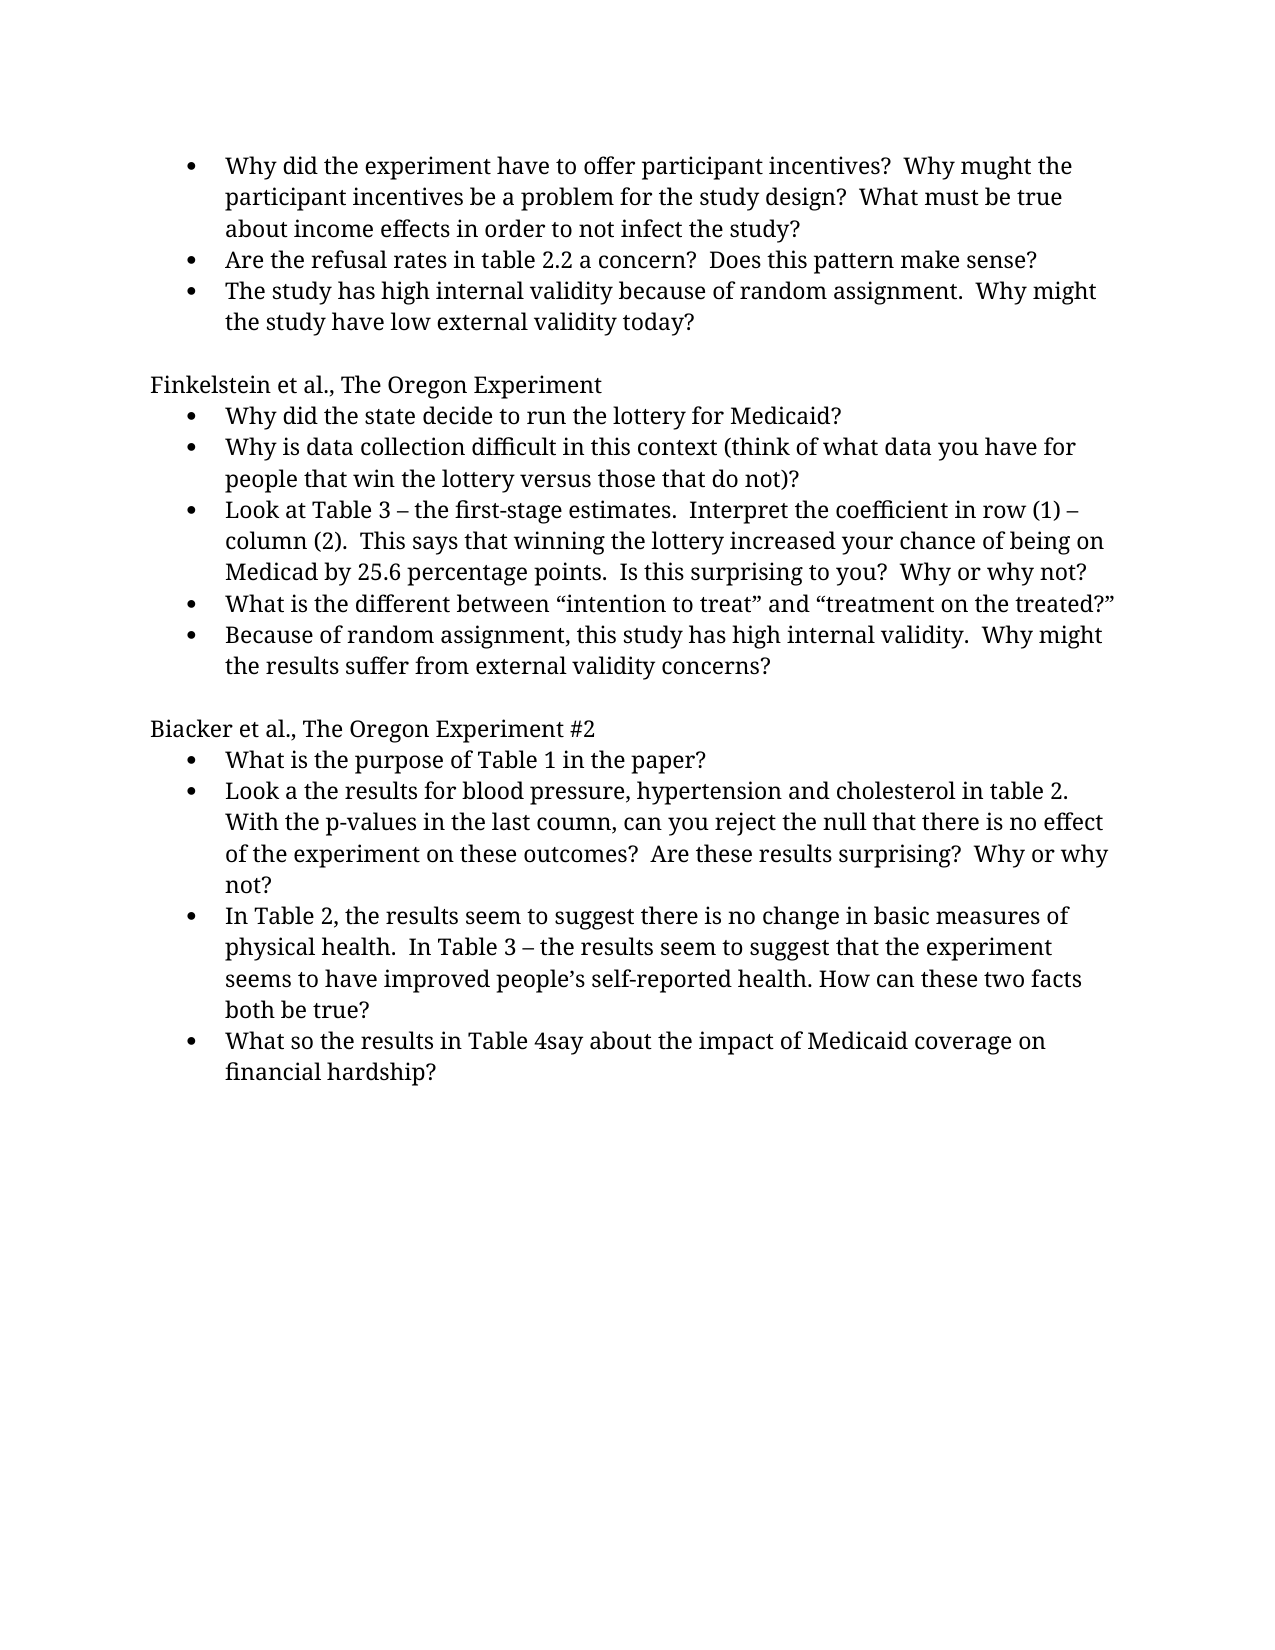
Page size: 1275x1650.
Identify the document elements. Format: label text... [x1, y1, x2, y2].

list What so the results in Table 4say about the impact of Medicaid coverage on financial hardship? [187, 1025, 1125, 1087]
list Look a the results for blood pressure, hypertension and cholesterol in table 2. With the p-values in the last coumn, can you reject the null that there is no effect of the experiment on these outcomes? Are these results surprising? Why or why not? [187, 775, 1125, 900]
list Why is data collection difficult in this context (think of what data you have for people that win the lottery versus those that do not)? [187, 431, 1125, 494]
list What is the purpose of Table 1 in the paper? [187, 744, 1125, 775]
list Why did the state decide to run the lottery for Medicaid? [187, 400, 1125, 431]
list Why did the experiment have to offer participant incentives? Why mught the participant incentives be a problem for the study design? What must be true about income effects in order to not infect the study? [187, 150, 1125, 244]
list The study has high internal validity because of random assignment. Why might the study have low external validity today? [187, 275, 1125, 337]
list Are the refusal rates in table 2.2 a concern? Does this pattern make sense? [187, 244, 1125, 275]
text Finkelstein et al., The Oregon Experiment [150, 369, 1125, 400]
list What is the different between “intention to treat” and “treatment on the treated?” [187, 587, 1125, 619]
list Look at Table 3 – the first-stage estimates. Interpret the coefficient in row (1) – column (2). This says that winning the lottery increased your chance of being on Medicad by 25.6 percentage points. Is this surprising to you? Why or why not? [187, 494, 1125, 587]
list Because of random assignment, this study has high internal validity. Why might the results suffer from external validity concerns? [187, 619, 1125, 681]
list In Table 2, the results seem to suggest there is no change in basic measures of physical health. In Table 3 – the results seem to suggest that the experiment seems to have improved people’s self-reported health. How can these two facts both be true? [187, 900, 1125, 1025]
text Biacker et al., The Oregon Experiment #2 [150, 712, 1125, 744]
